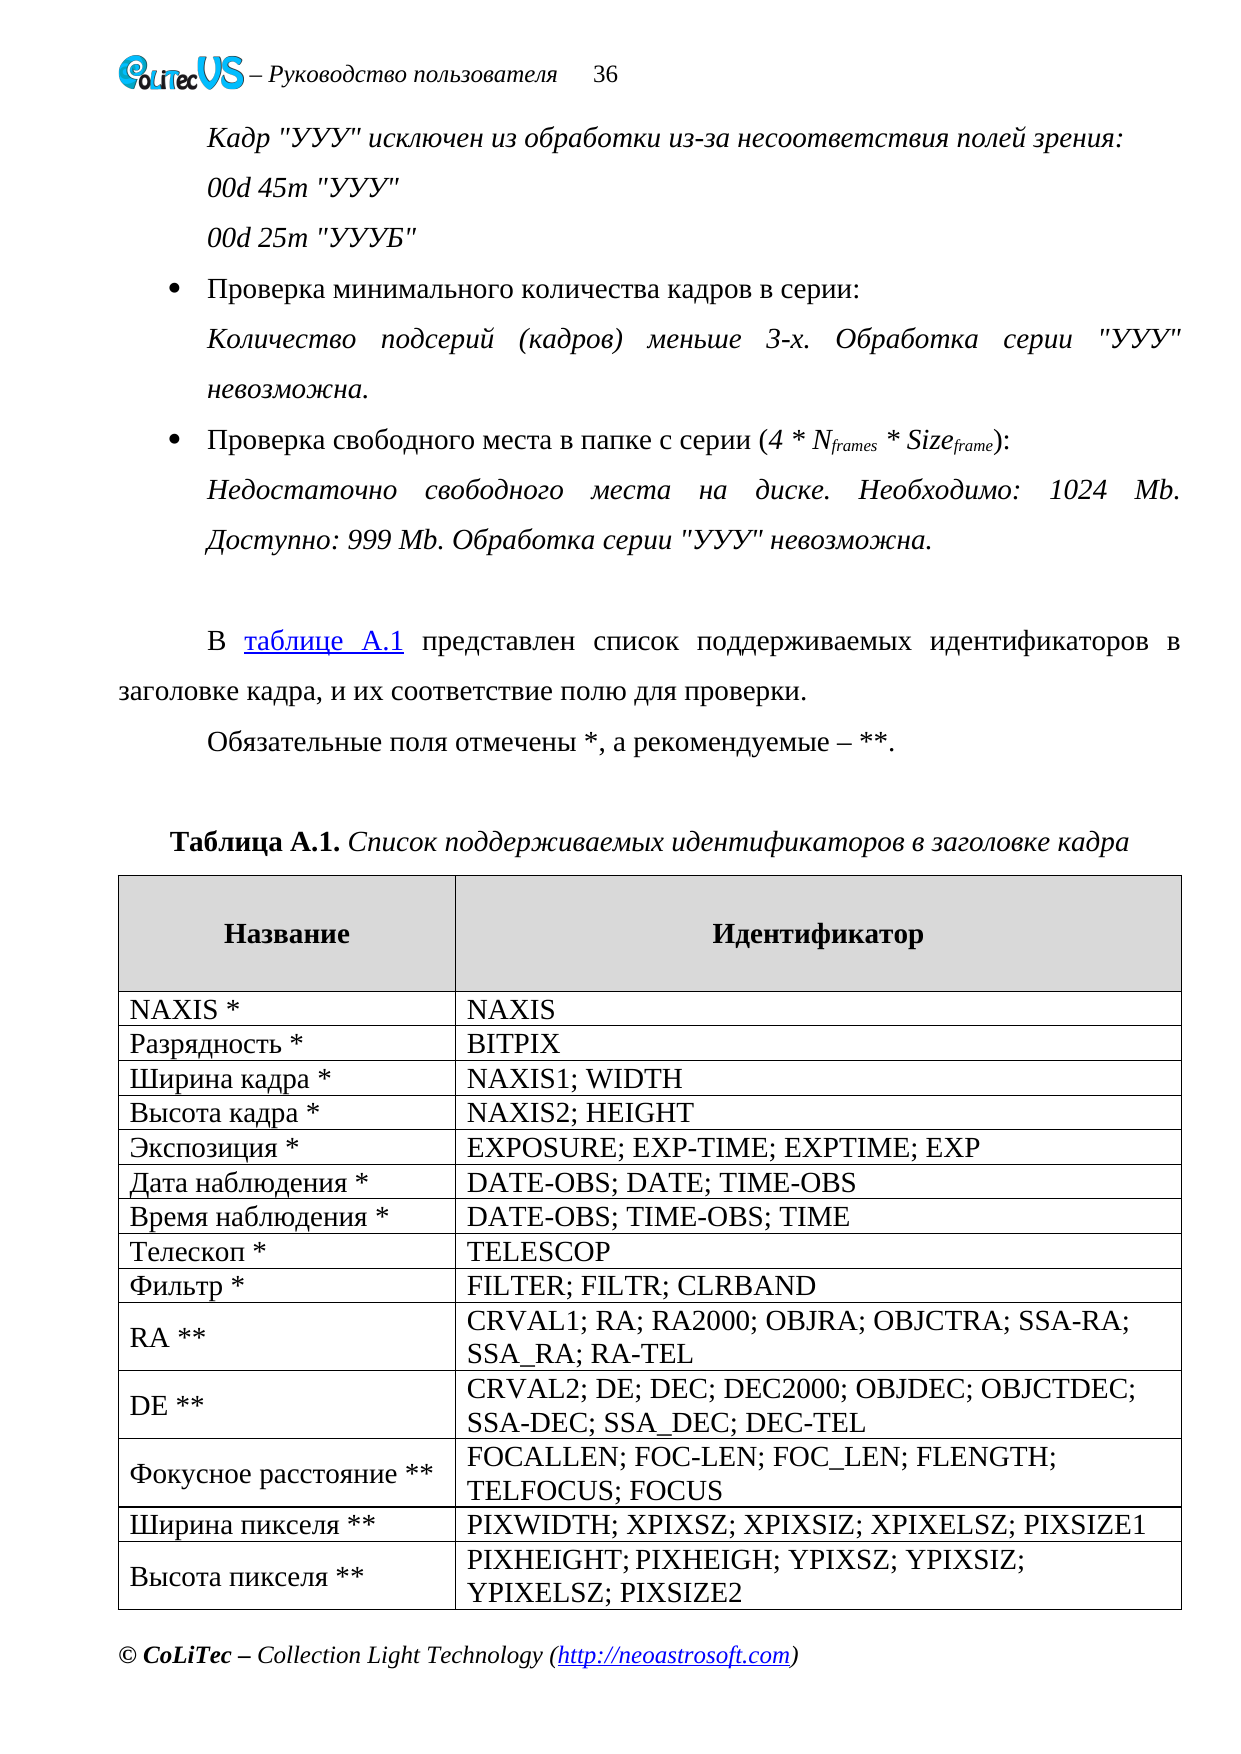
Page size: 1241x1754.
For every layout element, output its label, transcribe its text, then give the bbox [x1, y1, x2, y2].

table_cell PIXHEIGHT; PIXHEIGH; YPIXSZ; YPIXSIZ; YPIXELSZ; PIXSIZE2 [456, 1542, 1181, 1609]
text Количество подсерий (кадров) меньше 3-х. Обработка серии "УУУ" невозможна. [207, 321, 1181, 405]
table_cell Ширина пикселя ** [119, 1508, 455, 1541]
table_cell TELESCOP [456, 1234, 1181, 1267]
table_cell CRVAL1; RA; RA2000; OBJRA; OBJCTRA; SSA-RA; SSA_RA; RA-TEL [456, 1303, 1181, 1370]
table_cell Фильтр * [119, 1269, 455, 1302]
table_cell EXPOSURE; EXP-TIME; EXPTIME; EXP [456, 1130, 1181, 1164]
table_cell NAXIS [456, 992, 1181, 1025]
table_cell FILTER; FILTR; CLRBAND [456, 1269, 1181, 1302]
list Недостаточно свободного места на диске. Необходимо: 1024 Mb. Доступно: 999 Mb. Обработка серии "УУУ" невозможна. [207, 472, 1181, 556]
table_cell DATE-OBS; TIME-OBS; TIME [456, 1199, 1181, 1233]
table_cell NAXIS1; WIDTH [456, 1061, 1181, 1094]
text В таблице А.1 представлен список поддерживаемых идентификаторов в заголовке кадра, и их соответствие полю для проверки. [118, 623, 1181, 707]
table_cell Фокусное расстояние ** [119, 1439, 455, 1506]
table_cell DATE-OBS; DATE; TIME-OBS [456, 1165, 1181, 1198]
list Проверка минимального количества кадров в серии: [169, 271, 1181, 304]
text Таблица А.1. Список поддерживаемых идентификаторов в заголовке кадра [118, 824, 1181, 858]
table_cell RA ** [119, 1303, 455, 1370]
table_cell Ширина кадра * [119, 1061, 455, 1094]
table_cell Высота пикселя ** [119, 1542, 455, 1609]
text Кадр "УУУ" исключен из обработки из-за несоответствия полей зрения: [207, 120, 1181, 153]
table_header Идентификатор [456, 876, 1181, 991]
table_cell PIXWIDTH; XPIXSZ; XPIXSIZ; XPIXELSZ; PIXSIZE1 [456, 1508, 1181, 1541]
table_cell Экспозиция * [119, 1130, 455, 1164]
list Проверка свободного места в папке с серии (4 * Nframes * Sizeframe): [169, 422, 1181, 455]
table_cell Дата наблюдения * [119, 1165, 455, 1198]
table_cell CRVAL2; DE; DEC; DEC2000; OBJDEC; OBJCTDEC; SSA-DEC; SSA_DEC; DEC-TEL [456, 1371, 1181, 1438]
table_header Название [119, 876, 455, 991]
picture [117, 54, 249, 91]
table_cell NAXIS2; HEIGHT [456, 1096, 1181, 1129]
table_cell FOCALLEN; FOC-LEN; FOC_LEN; FLENGTH; TELFOCUS; FOCUS [456, 1439, 1181, 1506]
text 00d 25m "УУУБ" [207, 220, 1181, 254]
text 00d 45m "УУУ" [207, 170, 1181, 204]
table_cell DE ** [119, 1371, 455, 1438]
table_cell NAXIS * [119, 992, 455, 1025]
table_cell Время наблюдения * [119, 1199, 455, 1233]
table_cell Разрядность * [119, 1026, 455, 1060]
table_cell Высота кадра * [119, 1096, 455, 1129]
table_cell BITPIX [456, 1026, 1181, 1060]
table_cell Телескоп * [119, 1234, 455, 1267]
text Обязательные поля отмечены *, а рекомендуемые – **. [118, 724, 1181, 757]
